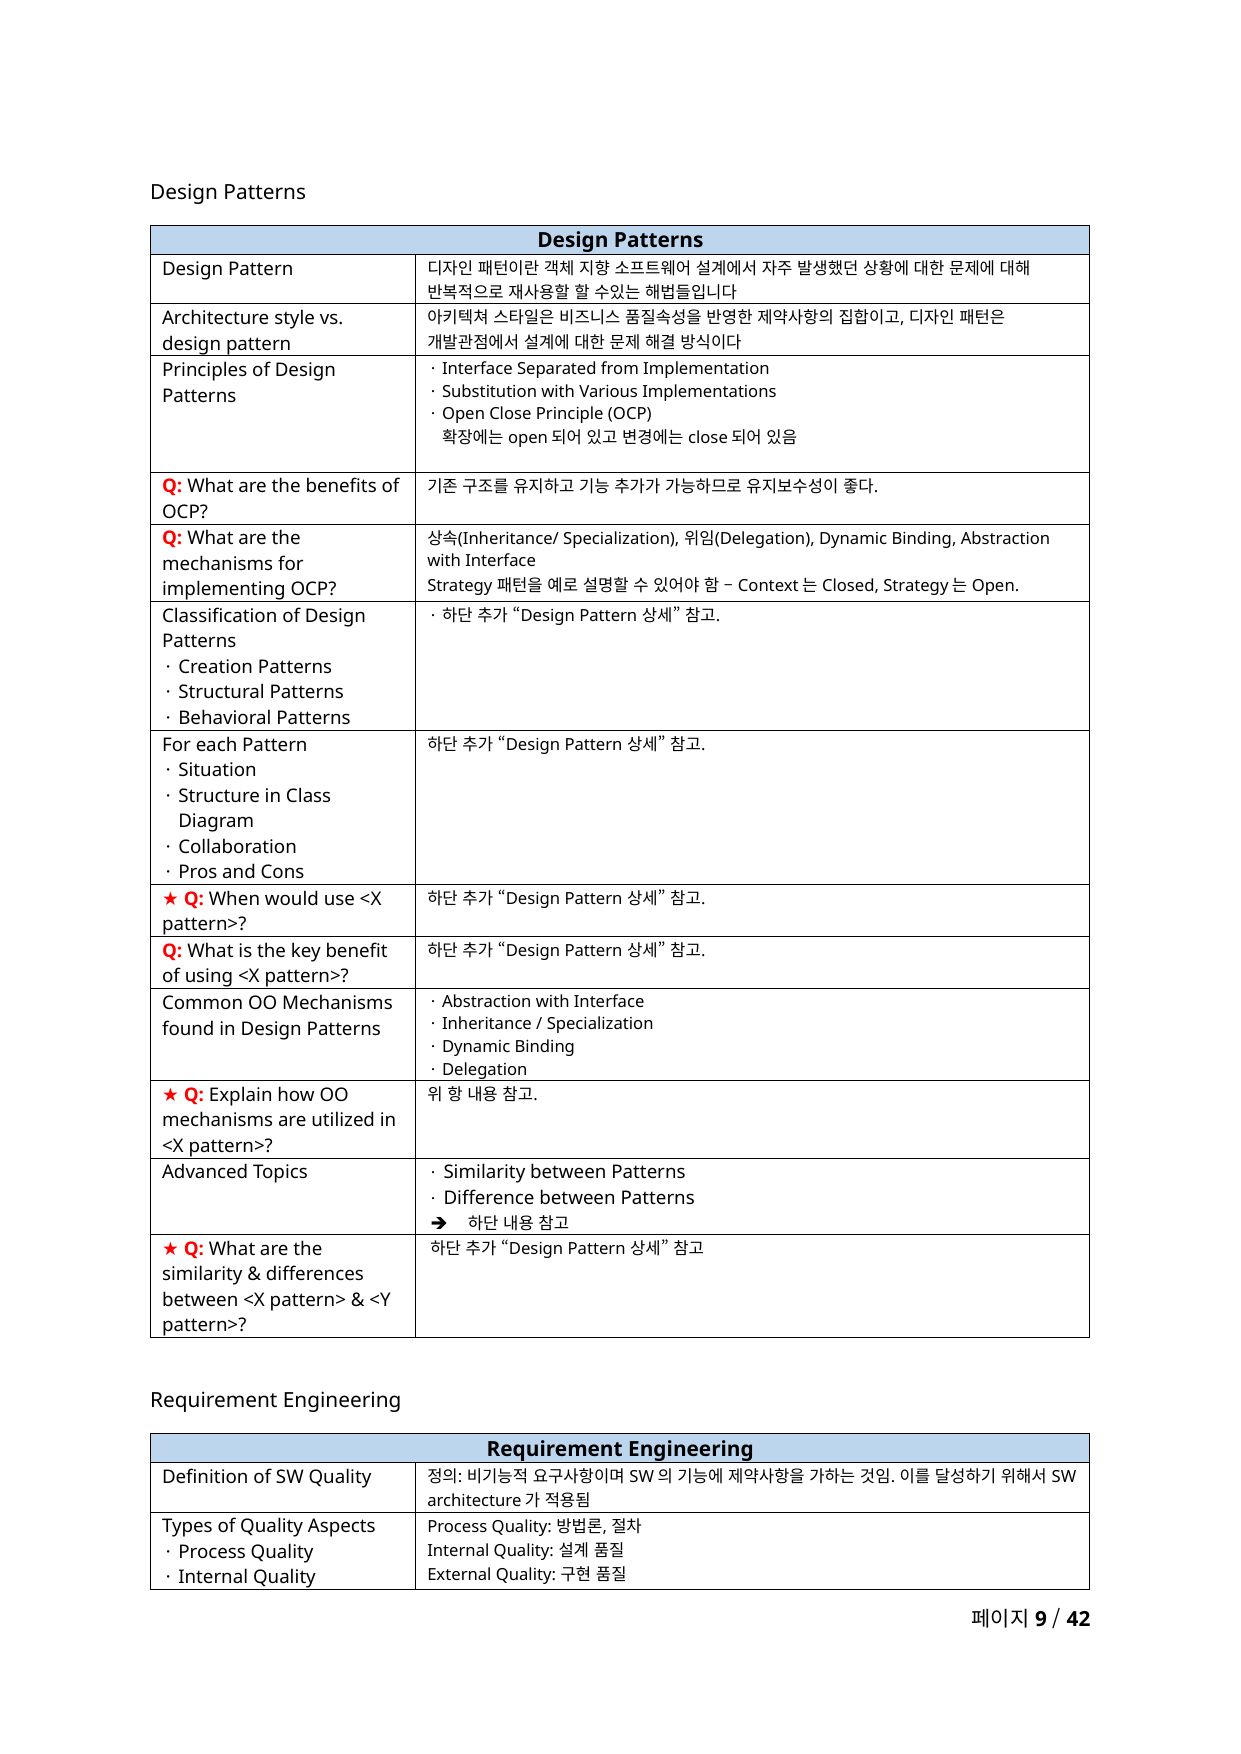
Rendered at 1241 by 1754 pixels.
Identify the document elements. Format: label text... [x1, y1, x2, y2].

table_cell Abstraction with Interface Inheritance / Specialization Dynamic Binding Delegation [416, 989, 1089, 1080]
table_cell 하단 추가 “Design Pattern 상세” 참고. [416, 602, 1089, 730]
table_header Requirement Engineering [151, 1434, 1089, 1462]
subtitle Requirement Engineering [150, 1385, 1090, 1414]
table_cell 정의: 비기능적 요구사항이며 SW의 기능에 제약사항을 가하는 것임. 이를 달성하기 위해서 SW architecture가 적용됨 [416, 1463, 1089, 1512]
table_cell Architecture style vs. design pattern [151, 304, 415, 355]
table_cell 아키텍쳐 스타일은 비즈니스 품질속성을 반영한 제약사항의 집합이고, 디자인 패턴은 개발관점에서 설계에 대한 문제 해결 방식이다 [416, 304, 1089, 355]
table_header Design Patterns [151, 226, 1089, 254]
table_cell Design Pattern [151, 255, 415, 303]
subtitle Design Patterns [150, 177, 1090, 206]
table_cell Definition of SW Quality [151, 1463, 415, 1512]
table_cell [151, 1513, 415, 1589]
table_cell ★ Q: Explain how OO mechanisms are utilized in <X pattern>? [151, 1081, 415, 1158]
table_cell Principles of Design Patterns [151, 356, 415, 472]
table_cell 하단 추가 “Design Pattern 상세” 참고. [416, 731, 1089, 884]
table_cell Classification of Design Patterns Creation Patterns Structural Patterns Behavioral Patterns [151, 602, 415, 730]
table_cell 디자인 패턴이란 객체 지향 소프트웨어 설계에서 자주 발생했던 상황에 대한 문제에 대해 반복적으로 재사용할 할 수있는 해법들입니다 [416, 255, 1089, 303]
table_cell 하단 추가 “Design Pattern 상세” 참고. [416, 937, 1089, 988]
table_cell 하단 추가 “Design Pattern 상세” 참고 [416, 1235, 1089, 1337]
table_cell 상속(Inheritance/ Specialization), 위임(Delegation), Dynamic Binding, Abstraction with Interface Strategy 패턴을 예로 설명할 수 있어야 함 – Context는 Closed, Strategy는 Open. [416, 525, 1089, 601]
table_cell For each Pattern Situation Structure in Class Diagram Collaboration Pros and Cons [151, 731, 415, 884]
table_cell Q: What are the mechanisms for implementing OCP? [151, 525, 415, 601]
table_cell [416, 1513, 1089, 1589]
table_cell Q: What is the key benefit of using <X pattern>? [151, 937, 415, 988]
table_cell Q: What are the benefits of OCP? [151, 473, 415, 524]
table_cell Advanced Topics [151, 1159, 415, 1234]
table_cell Common OO Mechanisms found in Design Patterns [151, 989, 415, 1080]
table_cell 하단 추가 “Design Pattern 상세” 참고. [416, 885, 1089, 936]
table_cell 기존 구조를 유지하고 기능 추가가 가능하므로 유지보수성이 좋다. [416, 473, 1089, 524]
table_cell Interface Separated from Implementation Substitution with Various Implementations Open Close Principle (OCP) 확장에는 open되어 있고 변경에는 close되어 있음 [416, 356, 1089, 472]
table_cell ★ Q: What are the similarity & differences between <X pattern> & <Y pattern>? [151, 1235, 415, 1337]
table_cell ★ Q: When would use <X pattern>? [151, 885, 415, 936]
table_cell 위 항 내용 참고. [416, 1081, 1089, 1158]
table_cell Similarity between Patterns Difference between Patterns 하단 내용 참고 [416, 1159, 1089, 1234]
